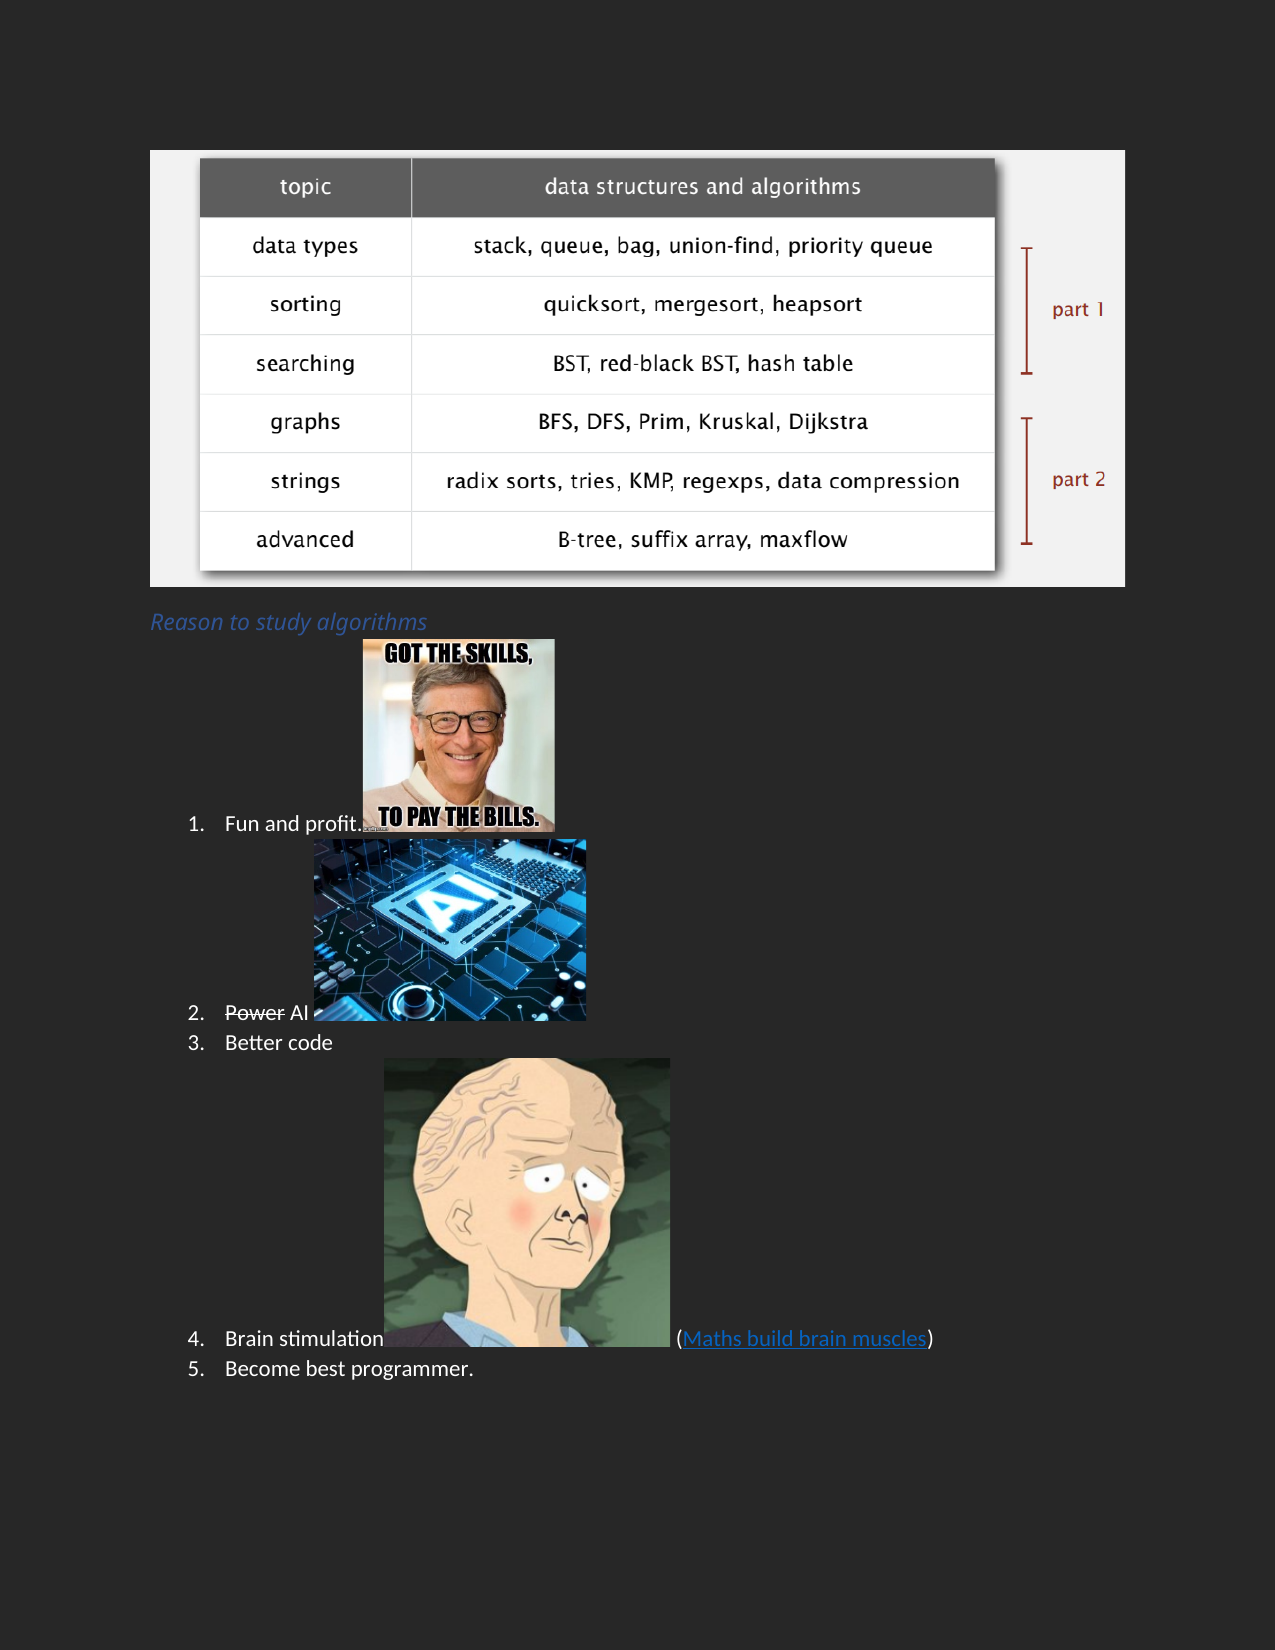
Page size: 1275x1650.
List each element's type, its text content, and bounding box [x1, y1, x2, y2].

list Better code [187, 1028, 1125, 1057]
picture [362, 639, 555, 832]
picture [314, 839, 587, 1021]
list Become best programmer. [187, 1354, 1125, 1382]
list Fun and profit. [187, 639, 1125, 837]
picture [384, 1058, 671, 1347]
picture [150, 150, 1125, 587]
subtitle Reason to study algorithms [150, 606, 1125, 637]
